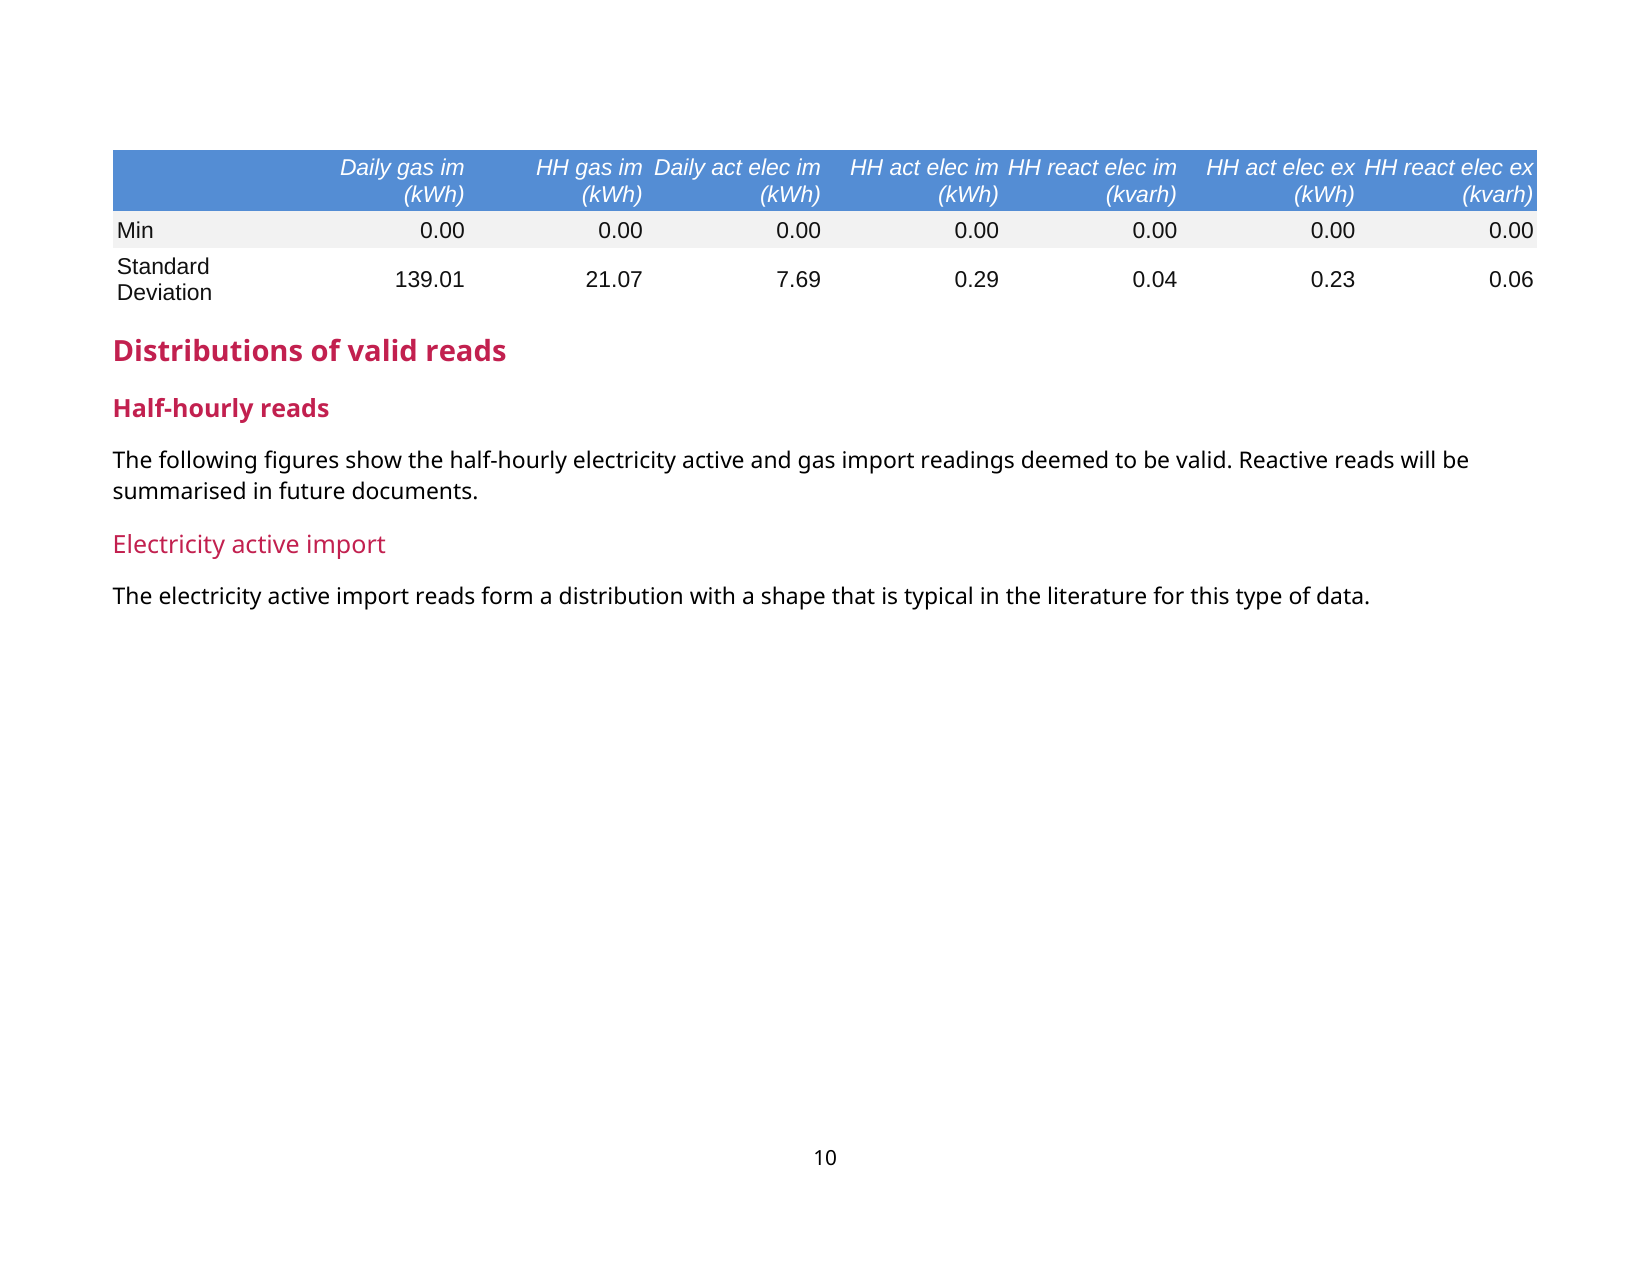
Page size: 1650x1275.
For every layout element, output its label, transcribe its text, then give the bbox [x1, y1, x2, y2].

table_cell 139.01 [291, 249, 469, 309]
table_header HH react elec im (kvarh) [1003, 150, 1181, 211]
table_cell 0.06 [1359, 249, 1537, 309]
table_cell 0.00 [1003, 211, 1181, 248]
table_header Daily act elec im (kWh) [647, 150, 825, 211]
table_cell 0.00 [291, 211, 469, 248]
table_cell 0.29 [825, 249, 1003, 309]
table_cell 21.07 [469, 249, 647, 309]
table_cell Standard Deviation [113, 249, 291, 309]
table_header HH gas im (kWh) [469, 150, 647, 211]
table_cell 0.00 [647, 211, 825, 248]
table_cell 0.00 [825, 211, 1003, 248]
table_header HH act elec ex (kWh) [1181, 150, 1359, 211]
subtitle Half-hourly reads [112, 391, 1537, 425]
table_cell 7.69 [647, 249, 825, 309]
subtitle Distributions of valid reads [112, 330, 1537, 370]
table_header HH react elec ex (kvarh) [1359, 150, 1537, 211]
table_cell 0.04 [1003, 249, 1181, 309]
subtitle Electricity active import [112, 527, 1537, 561]
table_header Daily gas im (kWh) [291, 150, 469, 211]
table_cell 0.00 [1359, 211, 1537, 248]
table_cell Min [113, 211, 291, 248]
table_cell 0.23 [1181, 249, 1359, 309]
table_cell 0.00 [1181, 211, 1359, 248]
text The following figures show the half-hourly electricity active and gas import readings deemed to be valid. Reactive reads will be summarised in future documents. [112, 444, 1537, 506]
table_header [113, 150, 291, 211]
text The electricity active import reads form a distribution with a shape that is typical in the literature for this type of data. [112, 580, 1537, 611]
table_header HH act elec im (kWh) [825, 150, 1003, 211]
table_cell 0.00 [469, 211, 647, 248]
